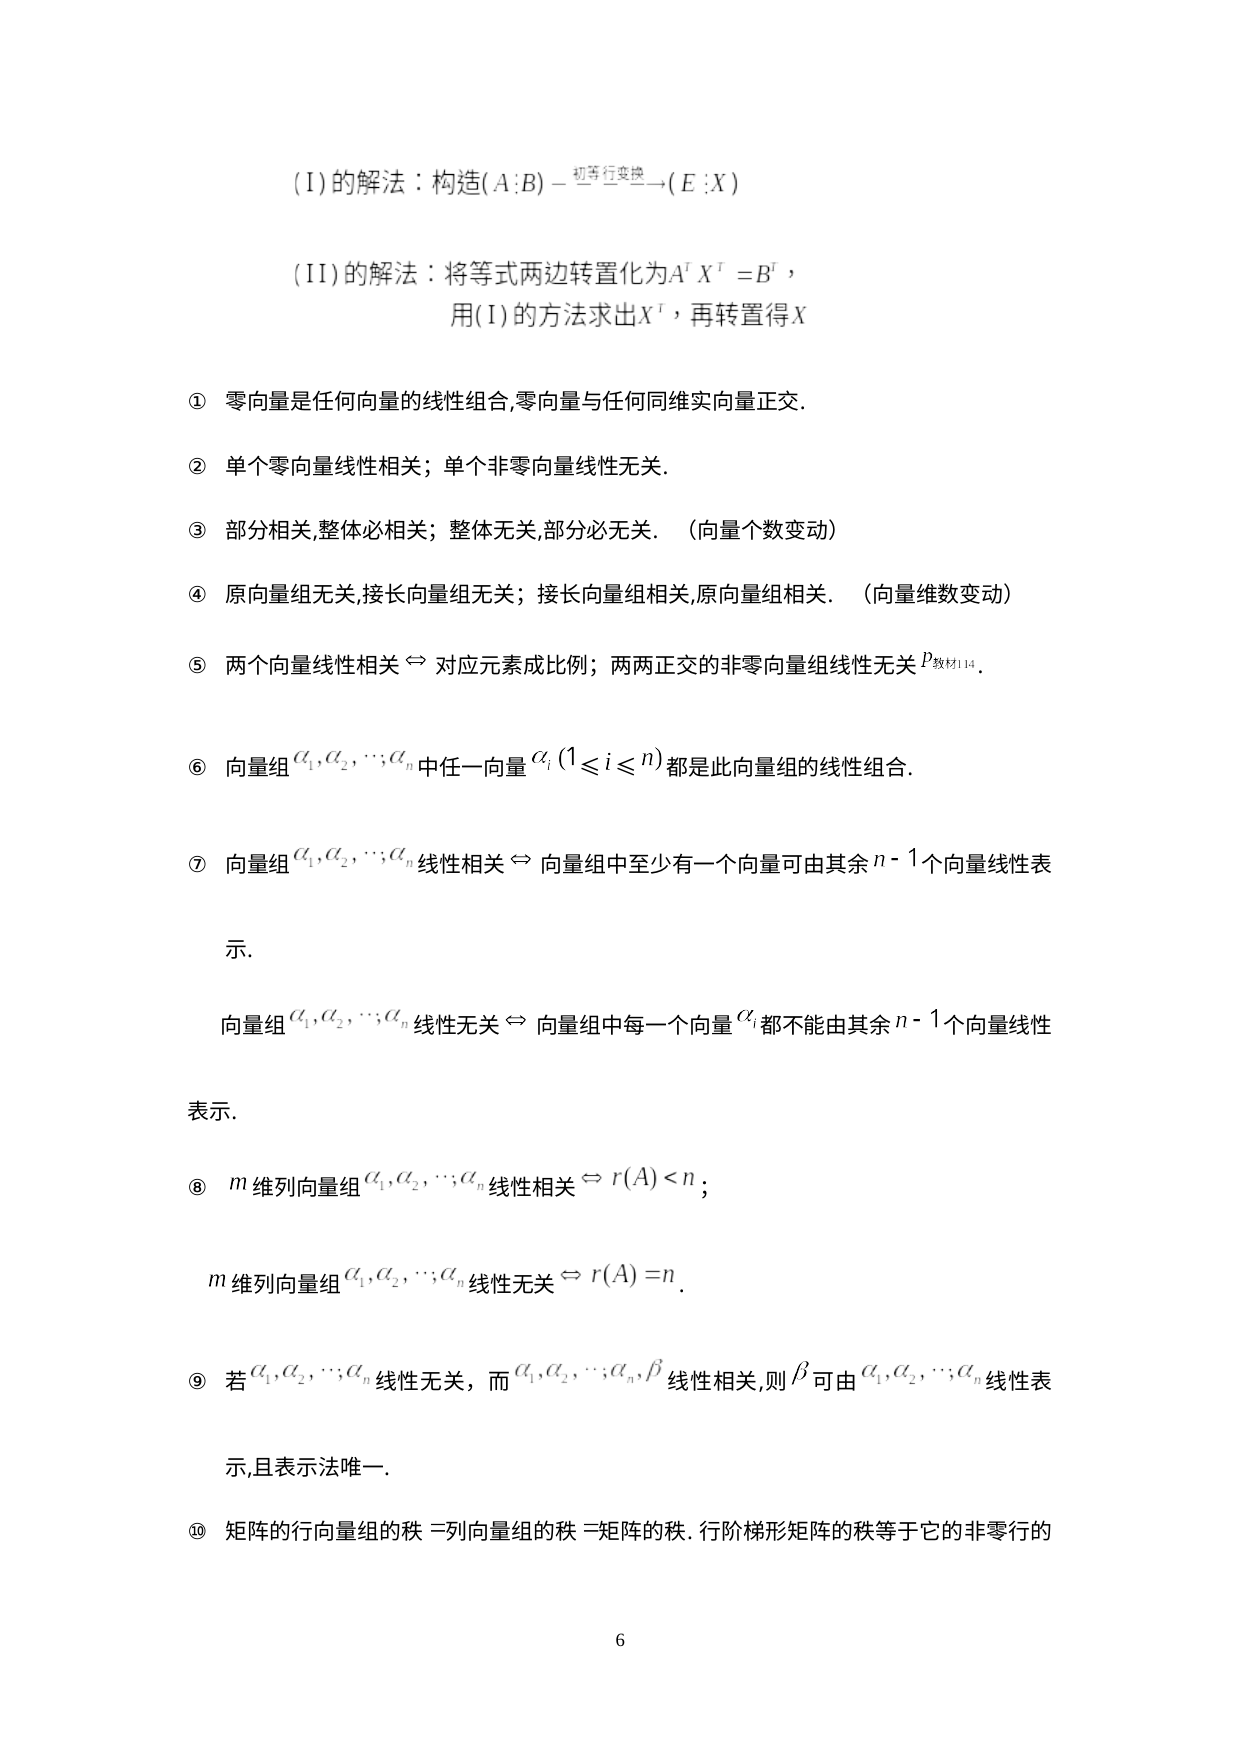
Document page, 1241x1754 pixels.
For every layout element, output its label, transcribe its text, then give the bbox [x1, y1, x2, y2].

list 单个零向量线性相关；单个非零向量线性无关. [187, 448, 1053, 481]
list 若线性无关，而线性相关,则可由线性表示,且表示法唯一. [187, 1352, 1053, 1482]
list 向量组中任一向量≤≤都是此向量组的线性组合. [187, 738, 1053, 803]
list 两个向量线性相关对应元素成比例；两两正交的非零向量组线性无关. [187, 641, 1053, 706]
text 维列向量组线性无关. [187, 1255, 1053, 1320]
list 零向量是任何向量的线性组合,零向量与任何同维实向量正交. [187, 384, 1053, 417]
text 向量组线性无关向量组中每一个向量都不能由其余个向量线性表示. [187, 996, 1053, 1126]
list 部分相关,整体必相关；整体无关,部分必无关. （向量个数变动） [187, 513, 1053, 545]
list 维列向量组线性相关； [187, 1158, 1053, 1223]
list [187, 1513, 1053, 1546]
list 向量组线性相关向量组中至少有一个向量可由其余个向量线性表示. [187, 835, 1053, 965]
list 原向量组无关,接长向量组无关；接长向量组相关,原向量组相关. （向量维数变动） [187, 577, 1053, 609]
